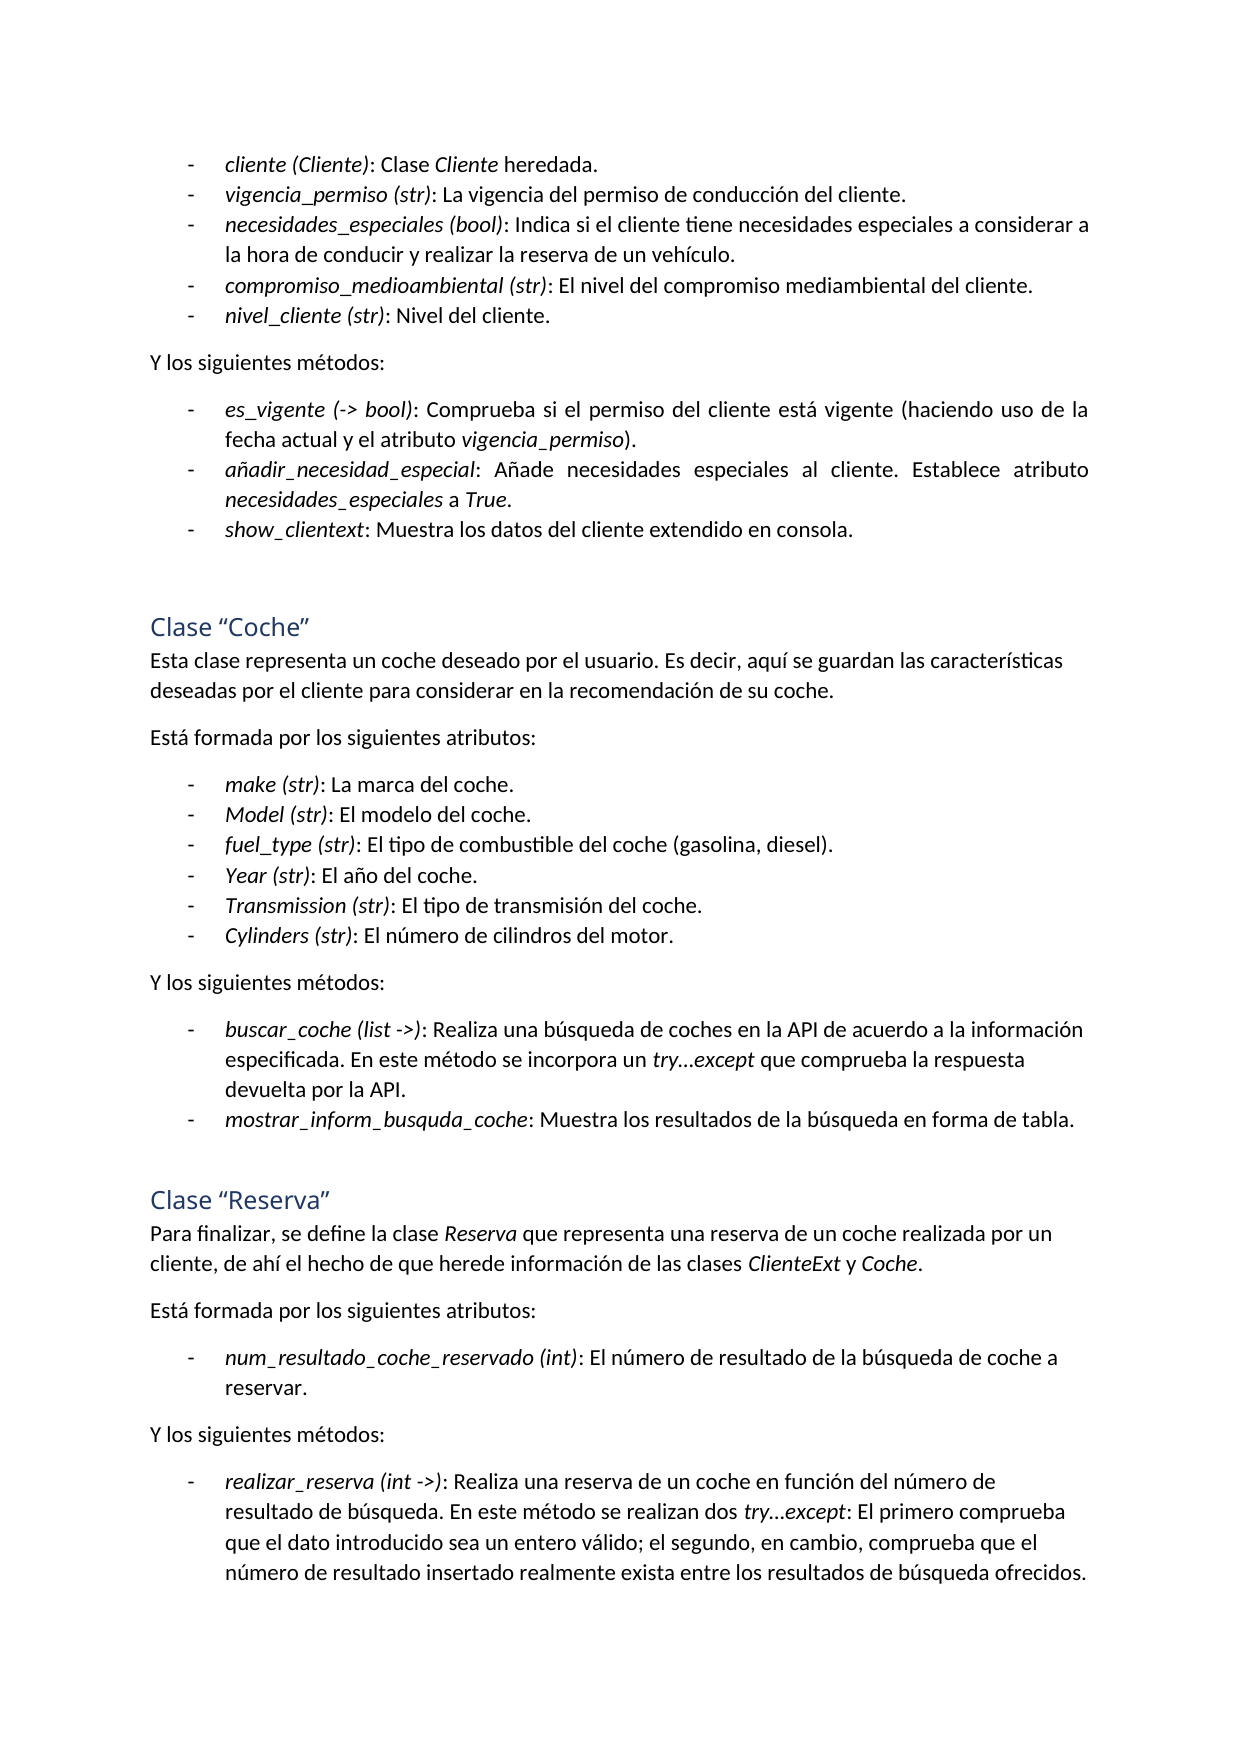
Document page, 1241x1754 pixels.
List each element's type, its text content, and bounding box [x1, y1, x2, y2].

subtitle Clase “Coche” [150, 609, 1090, 643]
list show_clientext: Muestra los datos del cliente extendido en consola. [187, 516, 1090, 544]
list buscar_coche (list ->): Realiza una búsqueda de coches en la API de acuerdo a la información especificada. En este método se incorpora un try…except que comprueba la respuesta devuelta por la API. [187, 1015, 1090, 1103]
text Y los siguientes métodos: [150, 968, 1090, 996]
list Cylinders (str): El número de cilindros del motor. [187, 921, 1090, 949]
list es_vigente (-> bool): Comprueba si el permiso del cliente está vigente (haciendo uso de la fecha actual y el atributo vigencia_permiso). [187, 395, 1090, 453]
text Y los siguientes métodos: [150, 1420, 1090, 1448]
list nivel_cliente (str): Nivel del cliente. [187, 301, 1090, 329]
list necesidades_especiales (bool): Indica si el cliente tiene necesidades especiales a considerar a la hora de conducir y realizar la reserva de un vehículo. [187, 210, 1090, 269]
text Está formada por los siguientes atributos: [150, 1296, 1090, 1324]
list cliente (Cliente): Clase Cliente heredada. [187, 150, 1090, 178]
text Para finalizar, se define la clase Reserva que representa una reserva de un coche realizada por un cliente, de ahí el hecho de que herede información de las clases ClienteExt y Coche. [150, 1219, 1090, 1278]
text Y los siguientes métodos: [150, 348, 1090, 376]
list vigencia_permiso (str): La vigencia del permiso de conducción del cliente. [187, 180, 1090, 208]
subtitle Clase “Reserva” [150, 1183, 1090, 1217]
list Model (str): El modelo del coche. [187, 800, 1090, 828]
text Esta clase representa un coche deseado por el usuario. Es decir, aquí se guardan las características deseadas por el cliente para considerar en la recomendación de su coche. [150, 646, 1090, 704]
list Transmission (str): El tipo de transmisión del coche. [187, 891, 1090, 919]
list compromiso_medioambiental (str): El nivel del compromiso mediambiental del cliente. [187, 271, 1090, 299]
list Year (str): El año del coche. [187, 861, 1090, 889]
text Está formada por los siguientes atributos: [150, 723, 1090, 751]
list añadir_necesidad_especial: Añade necesidades especiales al cliente. Establece atributo necesidades_especiales a True. [187, 455, 1090, 513]
list fuel_type (str): El tipo de combustible del coche (gasolina, diesel). [187, 831, 1090, 858]
list mostrar_inform_busquda_coche: Muestra los resultados de la búsqueda en forma de tabla. [187, 1106, 1090, 1133]
list make (str): La marca del coche. [187, 770, 1090, 798]
list num_resultado_coche_reservado (int): El número de resultado de la búsqueda de coche a reservar. [187, 1343, 1090, 1402]
